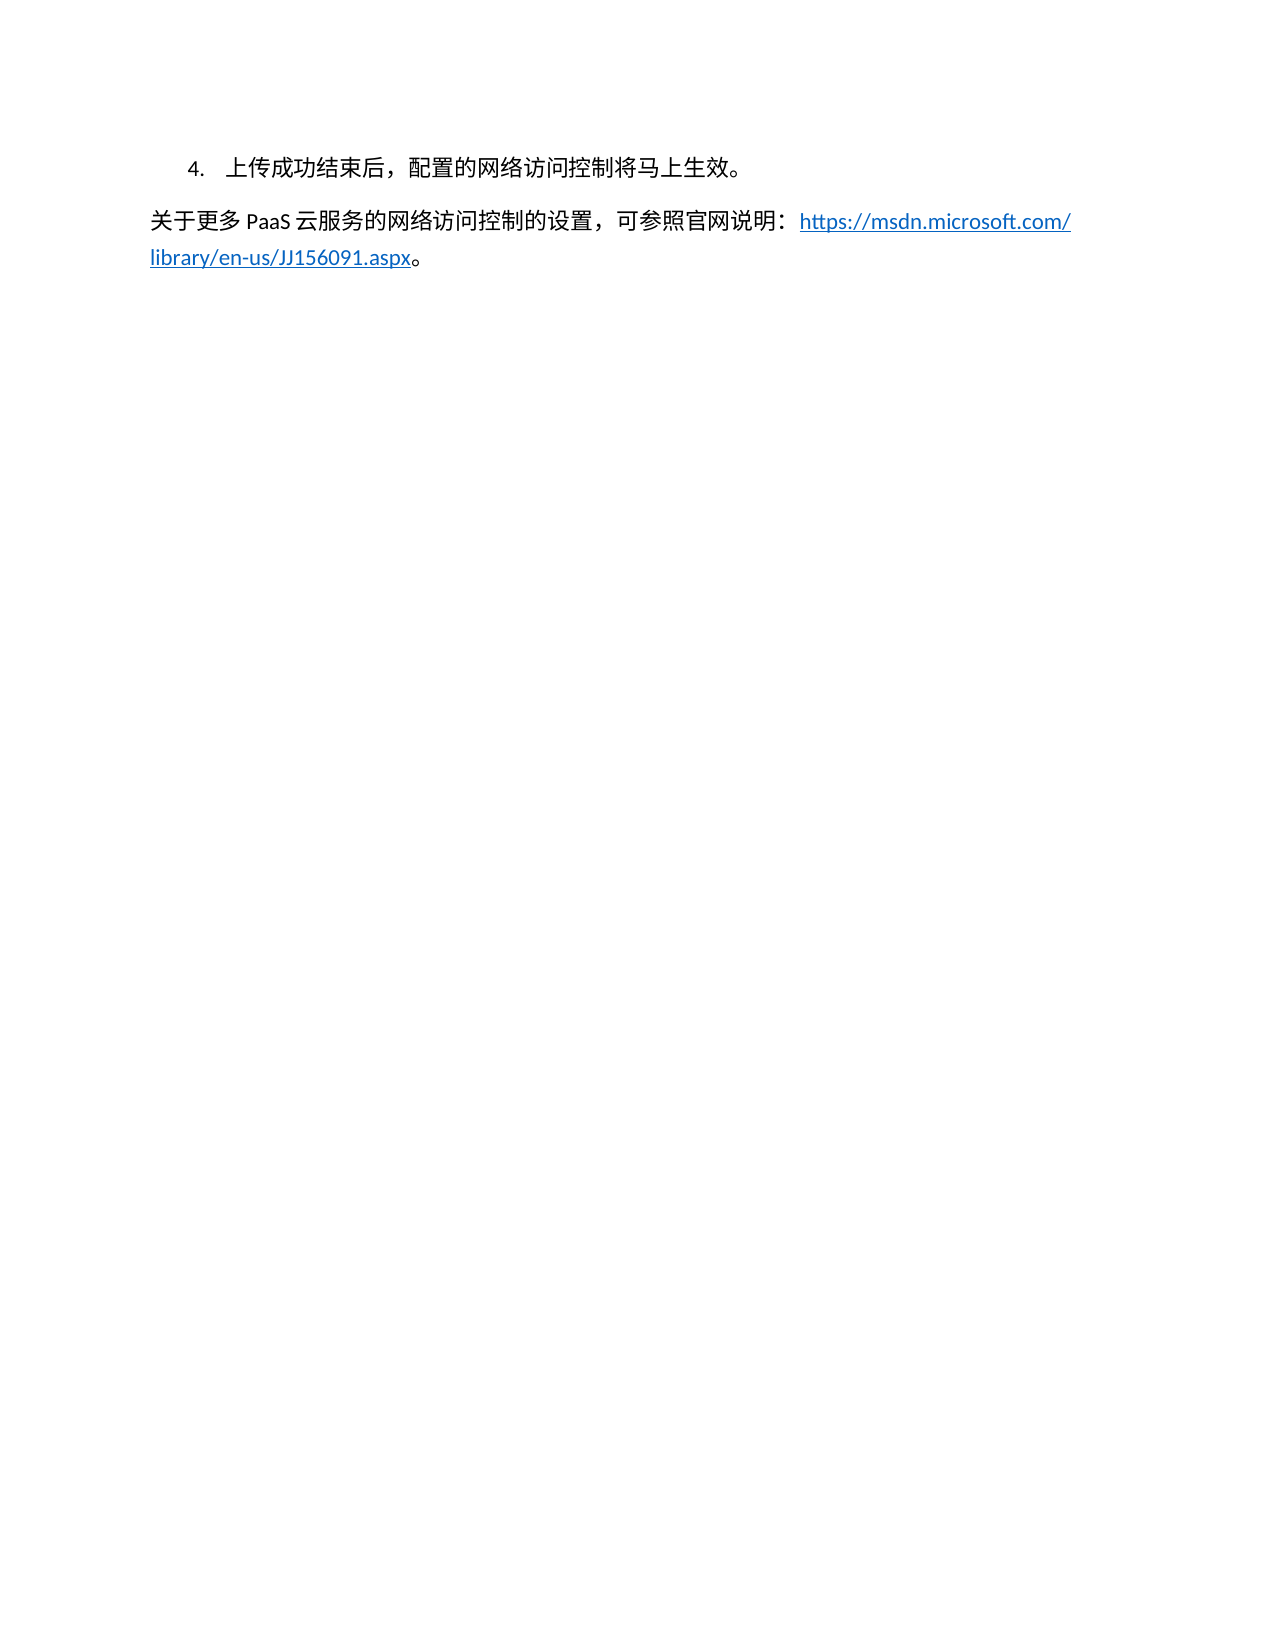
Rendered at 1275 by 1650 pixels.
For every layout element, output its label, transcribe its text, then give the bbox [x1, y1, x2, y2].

text 关于更多PaaS云服务的网络访问控制的设置，可参照官网说明：https://msdn.microsoft.com/library/en-us/JJ156091.aspx。 [150, 202, 1125, 272]
list 上传成功结束后，配置的网络访问控制将马上生效。 [187, 150, 1125, 183]
